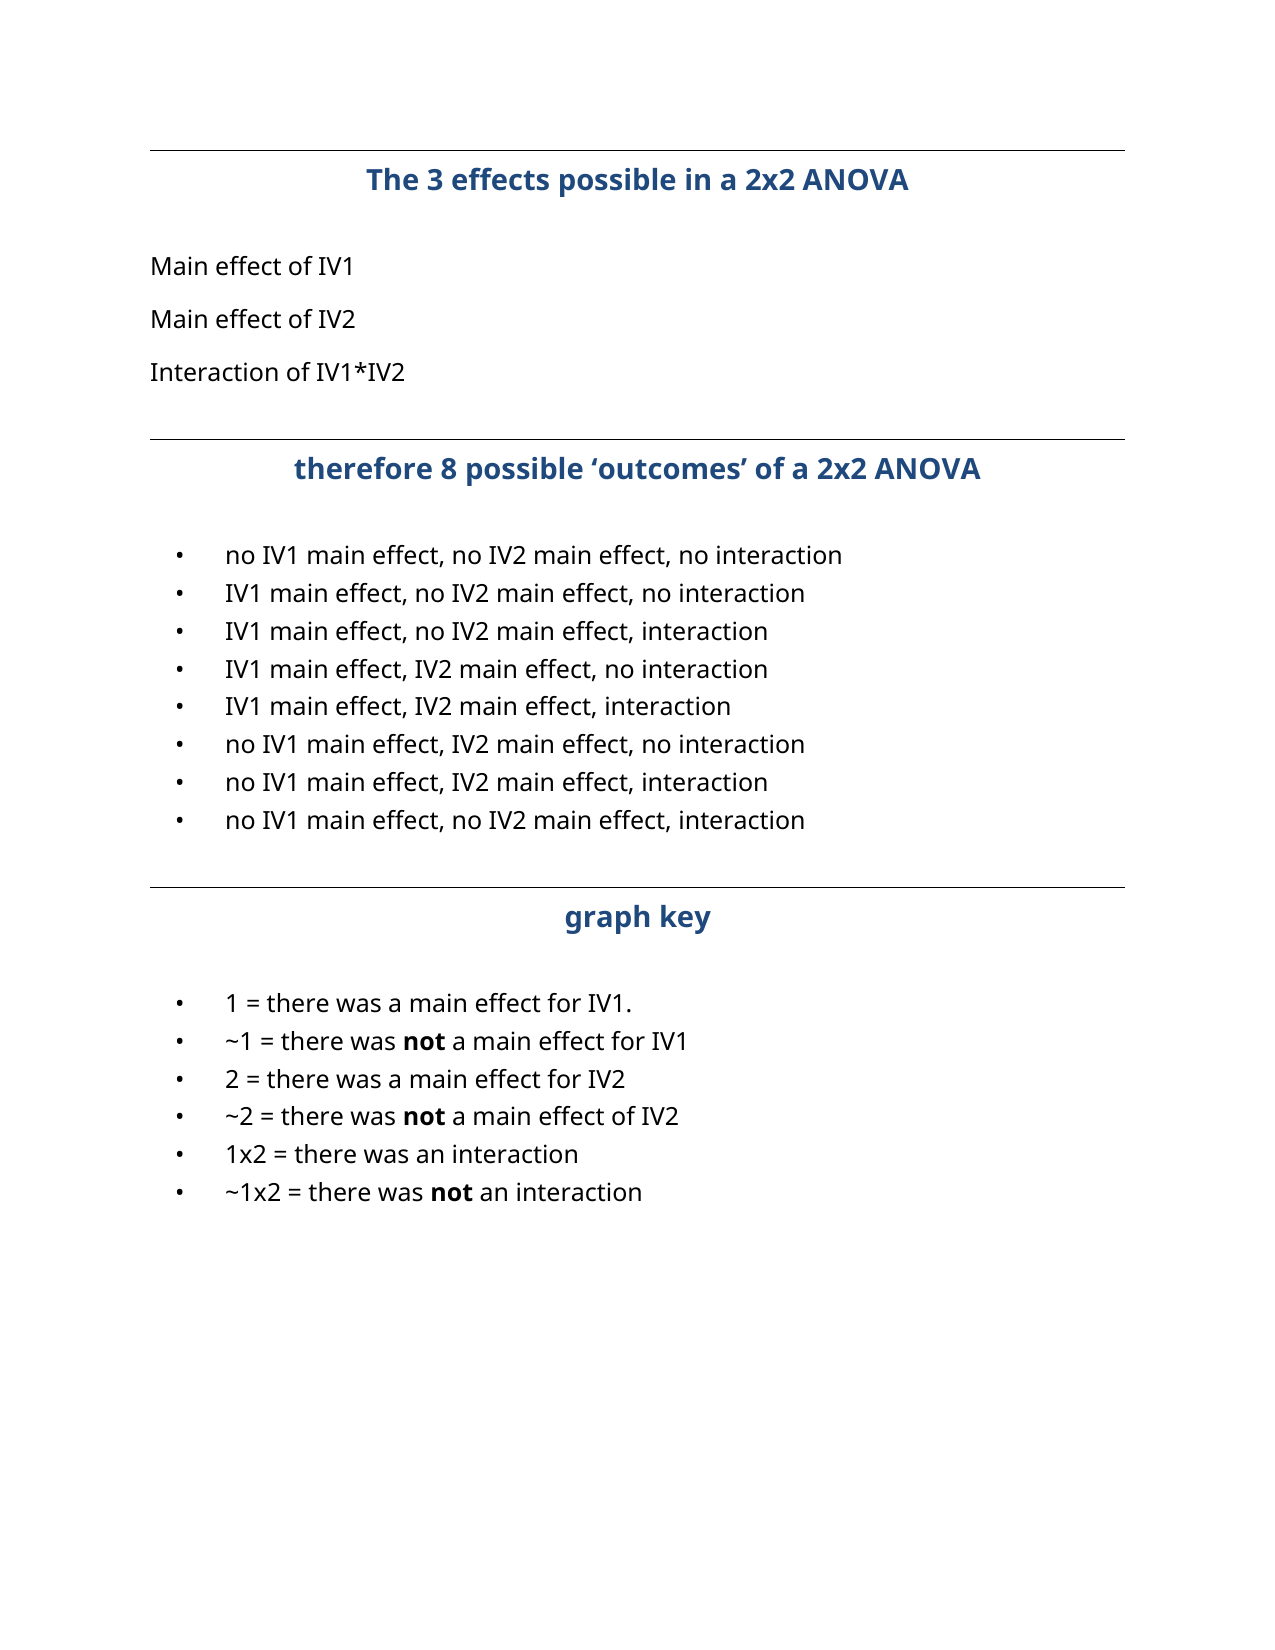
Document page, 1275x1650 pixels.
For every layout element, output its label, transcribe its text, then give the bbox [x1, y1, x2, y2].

subtitle graph key [150, 888, 1125, 936]
list IV1 main effect, no IV2 main effect, interaction [175, 613, 1125, 647]
list no IV1 main effect, no IV2 main effect, no interaction [175, 538, 1125, 572]
text Interaction of IV1*IV2 [150, 355, 1125, 389]
subtitle The 3 effects possible in a 2x2 ANOVA [150, 151, 1125, 199]
list no IV1 main effect, no IV2 main effect, interaction [175, 802, 1125, 837]
text Main effect of IV2 [150, 302, 1125, 336]
list 1x2 = there was an interaction [175, 1137, 1125, 1171]
list ~2 = there was not a main effect of IV2 [175, 1099, 1125, 1133]
list IV1 main effect, IV2 main effect, interaction [175, 689, 1125, 723]
list 2 = there was a main effect for IV2 [175, 1061, 1125, 1095]
list ~1x2 = there was not an interaction [175, 1175, 1125, 1209]
text Main effect of IV1 [150, 249, 1125, 283]
list IV1 main effect, no IV2 main effect, no interaction [175, 576, 1125, 610]
list IV1 main effect, IV2 main effect, no interaction [175, 651, 1125, 685]
list 1 = there was a main effect for IV1. [175, 986, 1125, 1020]
subtitle therefore 8 possible ‘outcomes’ of a 2x2 ANOVA [150, 440, 1125, 488]
list ~1 = there was not a main effect for IV1 [175, 1023, 1125, 1057]
list no IV1 main effect, IV2 main effect, no interaction [175, 727, 1125, 761]
list no IV1 main effect, IV2 main effect, interaction [175, 765, 1125, 799]
